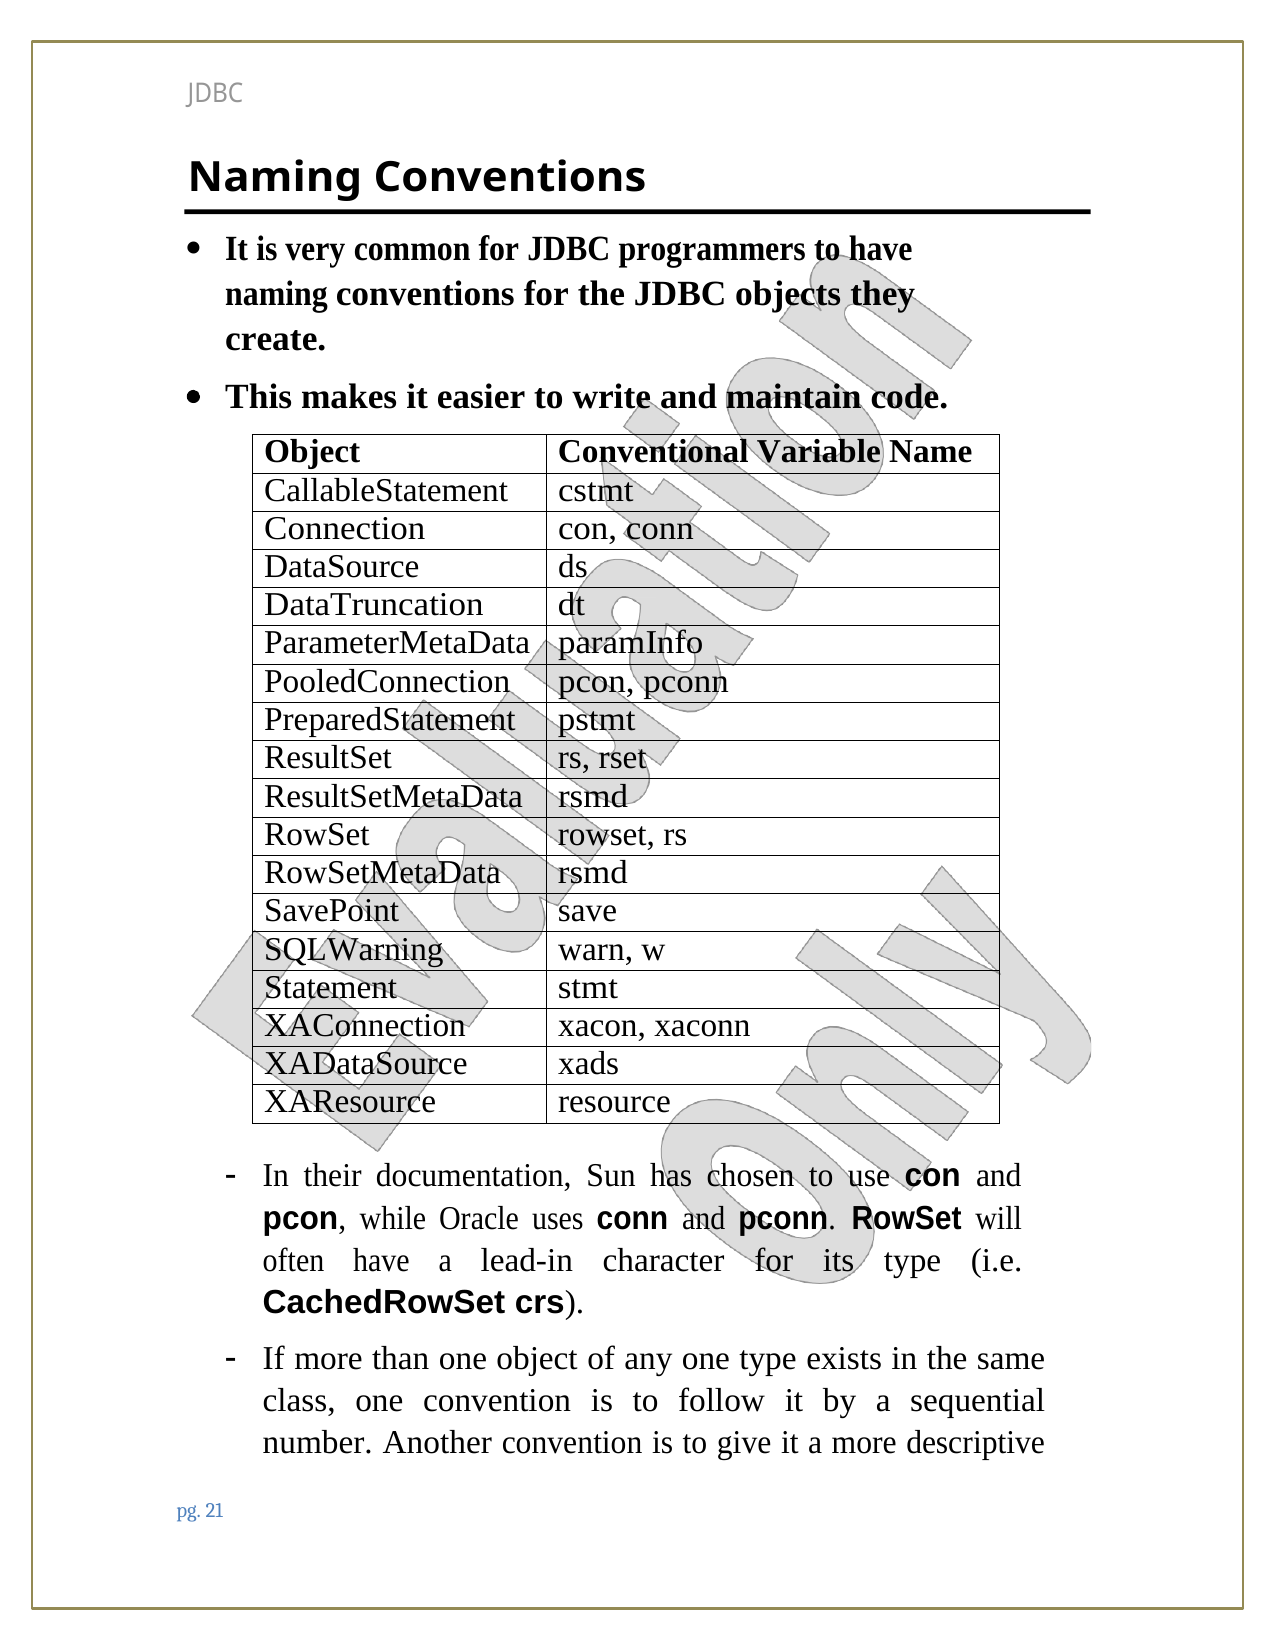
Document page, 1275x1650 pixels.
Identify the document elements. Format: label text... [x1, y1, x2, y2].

table_header Conventional Variable Name [547, 435, 999, 472]
subtitle It is very common for JDBC programmers to have naming conventions for the JDBC objects they create. [187, 215, 1009, 358]
table_cell Statement [253, 971, 546, 1008]
table_cell xacon, xaconn [547, 1009, 999, 1046]
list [225, 1338, 1045, 1461]
table_cell con, conn [547, 512, 999, 549]
table_cell RowSetMetaData [253, 856, 546, 893]
table_cell PooledConnection [253, 665, 546, 702]
table_cell resource [547, 1085, 999, 1122]
table_cell PreparedStatement [253, 703, 546, 740]
table_cell Connection [253, 512, 546, 549]
table_cell save [547, 894, 999, 931]
table_cell SQLWarning [253, 932, 546, 969]
picture [191, 254, 1092, 376]
table_cell ds [547, 550, 999, 587]
table_cell pcon, pconn [547, 665, 999, 702]
list In their documentation, Sun has chosen to use con and pcon, while Oracle uses conn and pconn. RowSet will often have a lead-in character for its type (i.e. CachedRowSet crs). [225, 1155, 1022, 1321]
table_cell DataTruncation [253, 588, 546, 625]
table_cell stmt [547, 971, 999, 1008]
table_cell RowSet [253, 818, 546, 855]
table_cell ParameterMetaData [253, 626, 546, 663]
table_cell pstmt [547, 703, 999, 740]
table_cell DataSource [253, 550, 546, 587]
table_cell cstmt [547, 474, 999, 511]
table_cell ResultSet [253, 741, 546, 778]
table_cell rsmd [547, 779, 999, 817]
table_cell XAResource [253, 1085, 546, 1122]
table_cell ResultSetMetaData [253, 779, 546, 817]
table_header Object [253, 435, 546, 472]
table_cell rs, rset [547, 741, 999, 778]
table_cell warn, w [547, 932, 999, 969]
subtitle Naming Conventions [187, 147, 1135, 204]
table_cell dt [547, 588, 999, 625]
list This makes it easier to write and maintain code. [187, 376, 1135, 417]
table_cell xads [547, 1047, 999, 1084]
table_cell SavePoint [253, 894, 546, 931]
picture [191, 417, 1092, 1284]
table_cell XAConnection [253, 1009, 546, 1046]
table_cell rsmd [547, 856, 999, 893]
table_cell CallableStatement [253, 474, 546, 511]
table_cell XADataSource [253, 1047, 546, 1084]
table_cell paramInfo [547, 626, 999, 663]
table_cell rowset, rs [547, 818, 999, 855]
